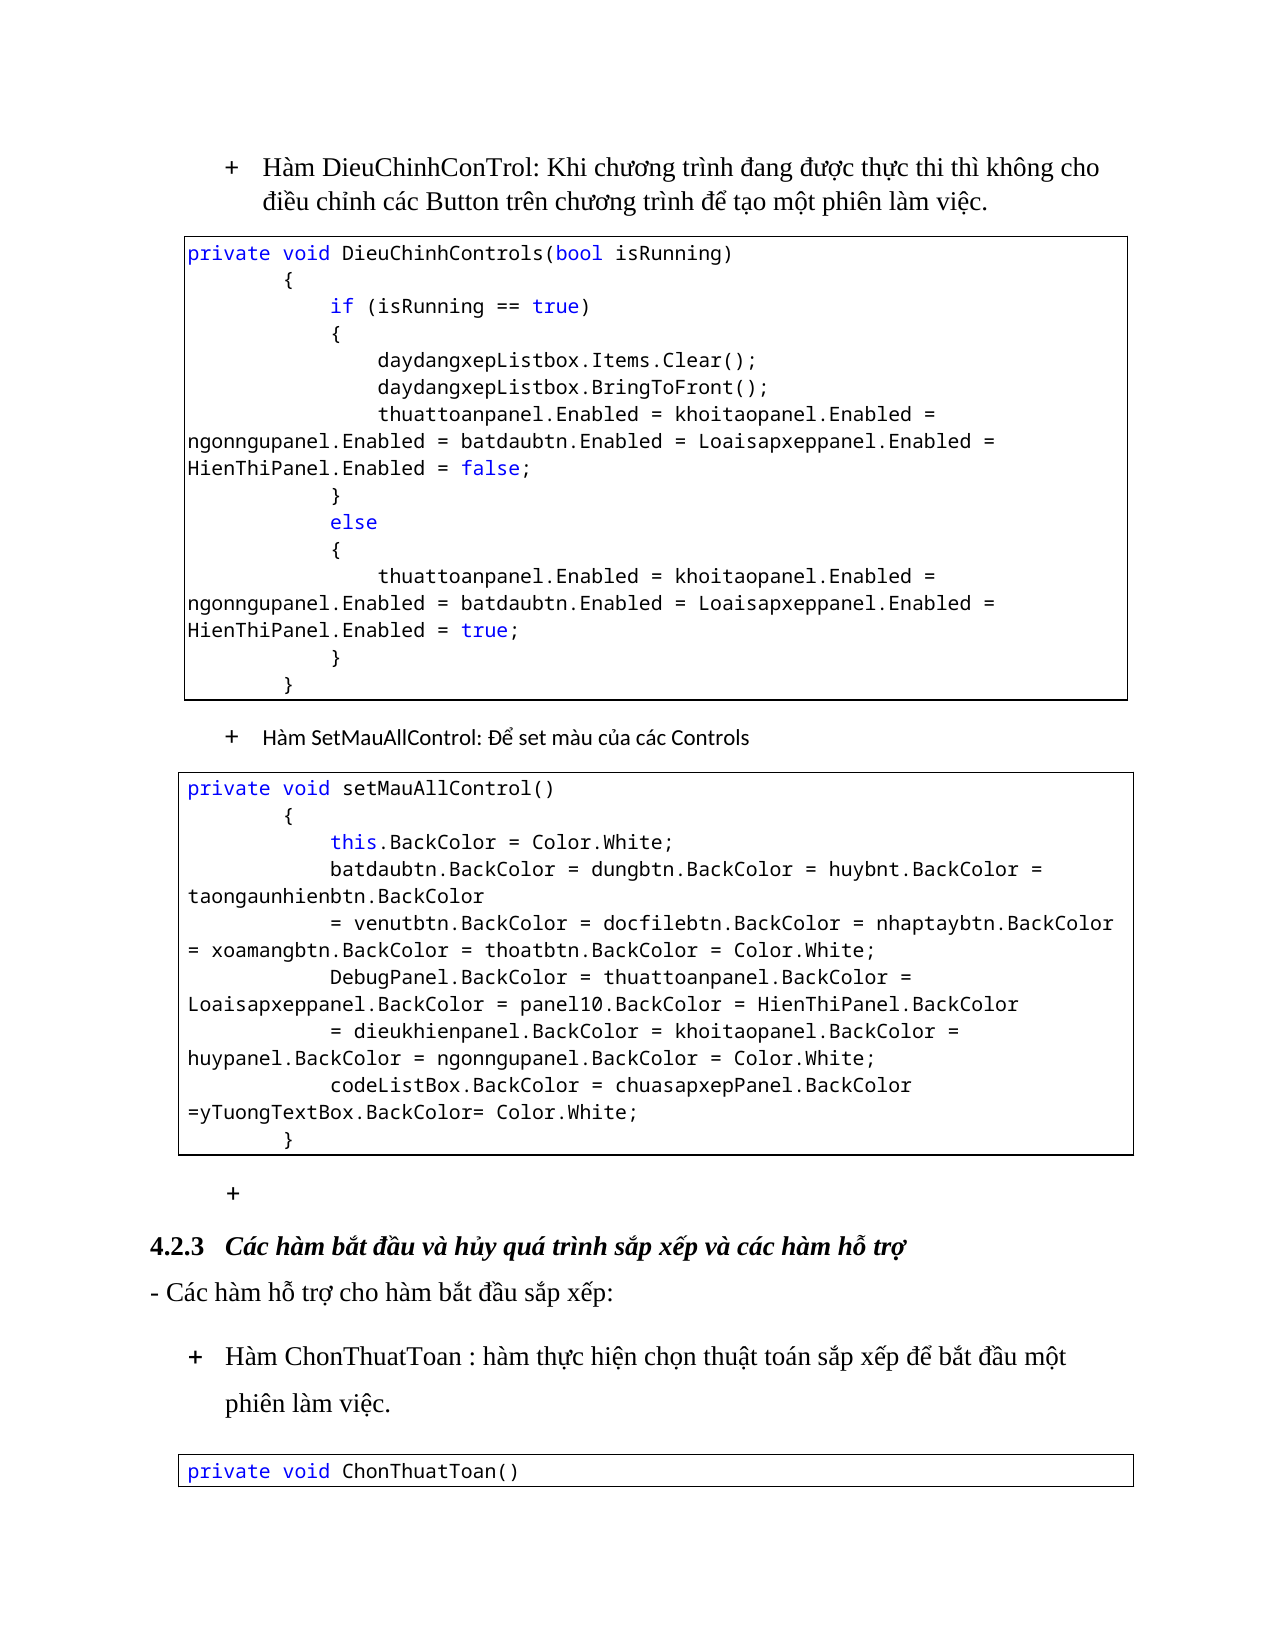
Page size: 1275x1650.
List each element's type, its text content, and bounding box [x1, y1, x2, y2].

subtitle Các hàm bắt đầu và hủy quá trình sắp xếp và các hàm hỗ trợ [150, 1230, 1125, 1261]
text { [185, 317, 1127, 343]
text daydangxepListbox.Items.Clear(); [185, 343, 1127, 371]
text this.BackColor = Color.White; [179, 826, 1133, 852]
text thuattoanpanel.Enabled = khoitaopanel.Enabled = ngonngupanel.Enabled = batdaubtn.Enabled = Loaisapxeppanel.Enabled = HienThiPanel.Enabled = true; [185, 559, 1127, 640]
text { [185, 263, 1127, 289]
text { [185, 532, 1127, 559]
list Hàm SetMauAllControl: Để set màu của các Controls [225, 719, 1125, 752]
text } [185, 640, 1127, 667]
text = dieukhienpanel.BackColor = khoitaopanel.BackColor = huypanel.BackColor = ngonngupanel.BackColor = Color.White; [179, 1014, 1133, 1068]
text thuattoanpanel.Enabled = khoitaopanel.Enabled = ngonngupanel.Enabled = batdaubtn.Enabled = Loaisapxeppanel.Enabled = HienThiPanel.Enabled = false; [185, 397, 1127, 478]
text { [179, 798, 1133, 826]
text else [185, 505, 1127, 532]
text private void ChonThuatToan() [179, 1455, 1133, 1486]
list Hàm ChonThuatToan : hàm thực hiện chọn thuật toán sắp xếp để bắt đầu một phiên làm việc. [187, 1340, 1125, 1418]
text codeListBox.BackColor = chuasapxepPanel.BackColor =yTuongTextBox.BackColor= Color.White; [179, 1068, 1133, 1122]
text batdaubtn.BackColor = dungbtn.BackColor = huybnt.BackColor = taongaunhienbtn.BackColor [179, 852, 1133, 906]
text private void DieuChinhControls(bool isRunning) [185, 237, 1127, 263]
list Hàm DieuChinhConTrol: Khi chương trình đang được thực thi thì không cho điều chỉnh các Button trên chương trình để tạo một phiên làm việc. [225, 150, 1125, 217]
text } [179, 1122, 1133, 1154]
text - Các hàm hỗ trợ cho hàm bắt đầu sắp xếp: [150, 1277, 1125, 1308]
text daydangxepListbox.BringToFront(); [185, 371, 1127, 397]
text } [185, 478, 1127, 505]
text private void setMauAllControl() [179, 773, 1133, 798]
text = venutbtn.BackColor = docfilebtn.BackColor = nhaptaybtn.BackColor = xoamangbtn.BackColor = thoatbtn.BackColor = Color.White; [179, 906, 1133, 960]
text if (isRunning == true) [185, 289, 1127, 317]
text DebugPanel.BackColor = thuattoanpanel.BackColor = Loaisapxeppanel.BackColor = panel10.BackColor = HienThiPanel.BackColor [179, 960, 1133, 1014]
text } [185, 667, 1127, 699]
